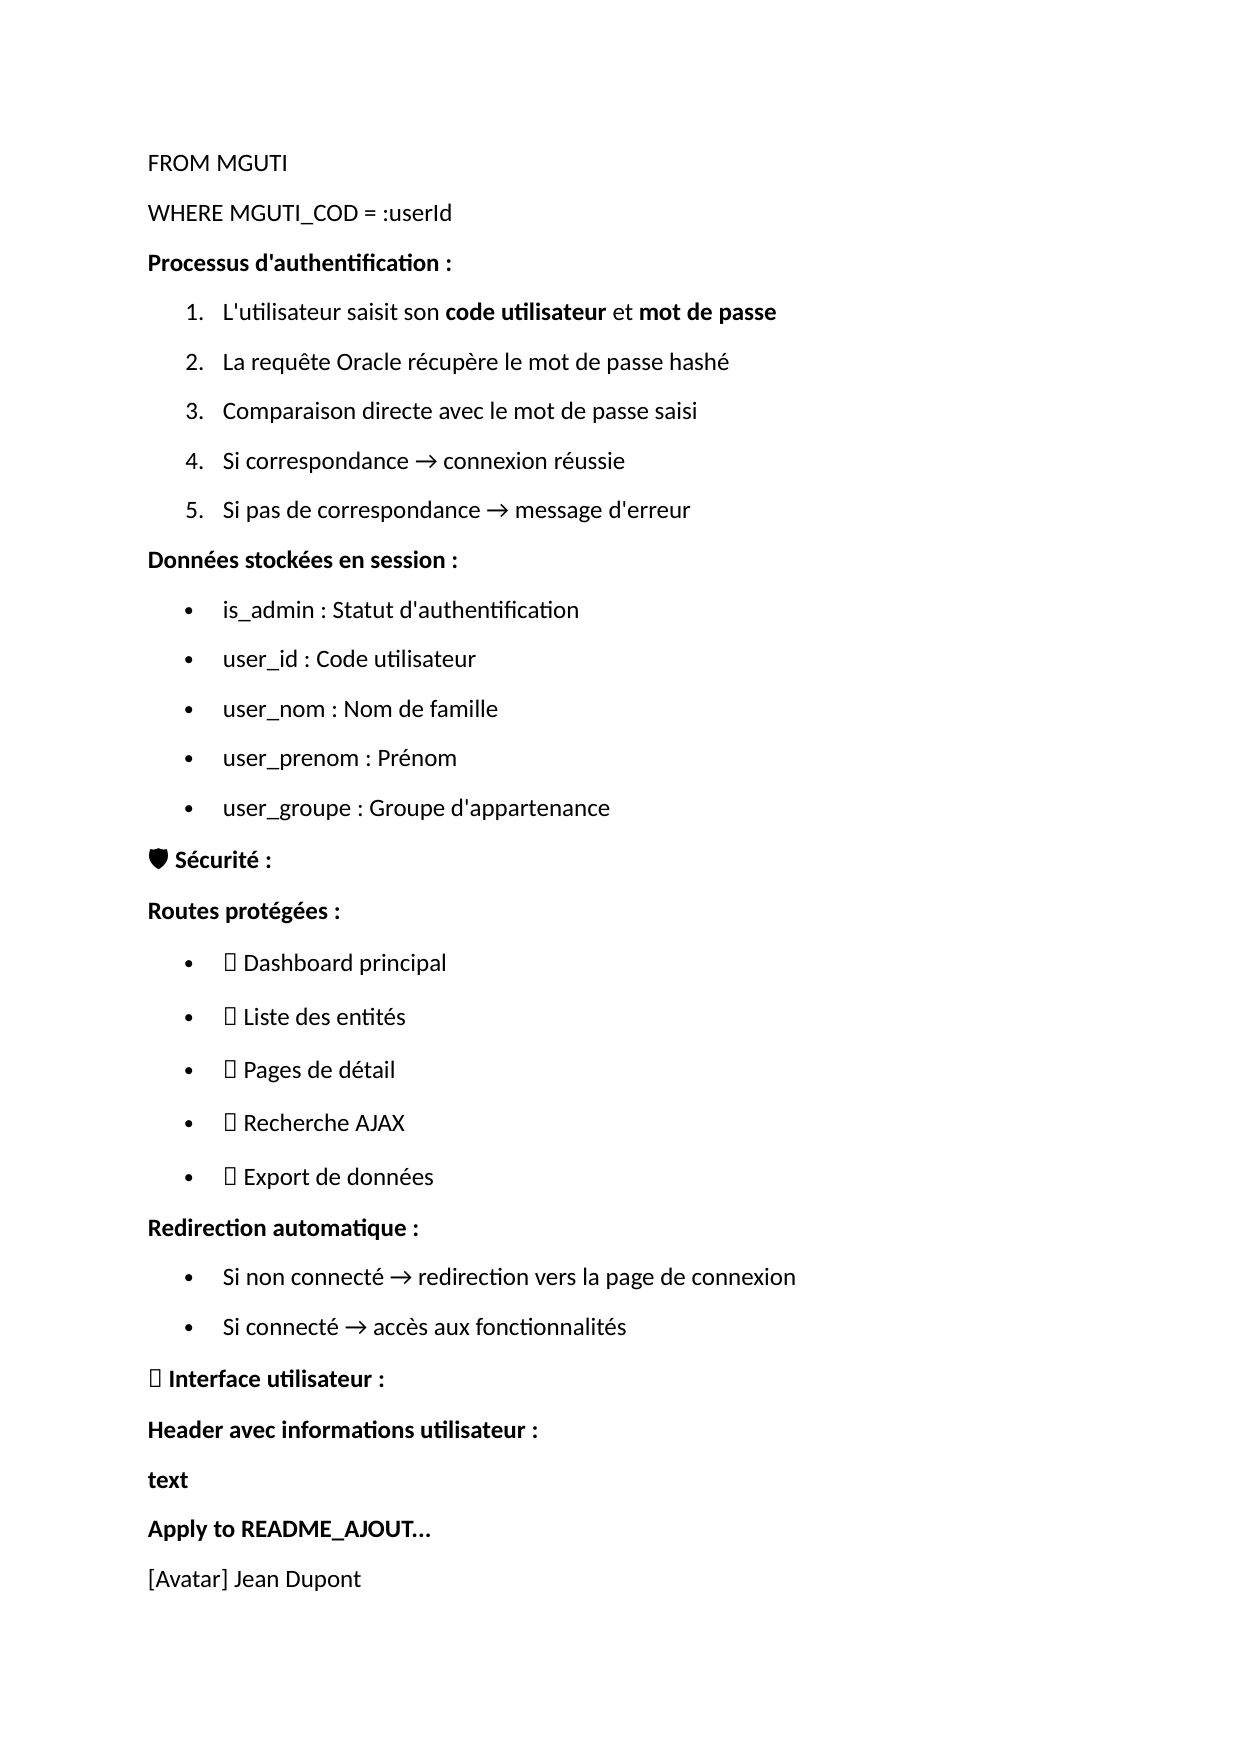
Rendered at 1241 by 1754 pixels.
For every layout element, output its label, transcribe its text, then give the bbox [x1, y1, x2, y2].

text Header avec informations utilisateur : [148, 1414, 1093, 1445]
list Si correspondance → connexion réussie [185, 445, 1093, 476]
text Données stockées en session : [148, 544, 1093, 575]
text Processus d'authentification : [148, 247, 1093, 277]
text Apply to README_AJOUT... [148, 1513, 1093, 1544]
text 🛡️ Sécurité : [148, 842, 1093, 876]
text [Avatar] Jean Dupont [148, 1563, 1093, 1593]
list ✅ Export de données [185, 1158, 1093, 1193]
text Routes protégées : [148, 895, 1093, 926]
text FROM MGUTI [148, 148, 1093, 178]
list user_prenom : Prénom [185, 743, 1093, 773]
list ✅ Liste des entités [185, 998, 1093, 1032]
list Si non connecté → redirection vers la page de connexion [185, 1262, 1093, 1292]
list ✅ Pages de détail [185, 1052, 1093, 1086]
text text [148, 1464, 1093, 1494]
list La requête Oracle récupère le mot de passe hashé [185, 346, 1093, 376]
text WHERE MGUTI_COD = :userId [148, 197, 1093, 228]
list user_groupe : Groupe d'appartenance [185, 792, 1093, 823]
text 🎯 Interface utilisateur : [148, 1361, 1093, 1395]
list Si pas de correspondance → message d'erreur [185, 495, 1093, 525]
list ✅ Recherche AJAX [185, 1105, 1093, 1139]
list Si connecté → accès aux fonctionnalités [185, 1311, 1093, 1342]
list ✅ Dashboard principal [185, 945, 1093, 979]
list is_admin : Statut d'authentification [185, 594, 1093, 624]
list Comparaison directe avec le mot de passe saisi [185, 396, 1093, 426]
text Redirection automatique : [148, 1212, 1093, 1242]
list user_nom : Nom de famille [185, 693, 1093, 723]
list L'utilisateur saisit son code utilisateur et mot de passe [185, 296, 1093, 327]
list user_id : Code utilisateur [185, 643, 1093, 674]
